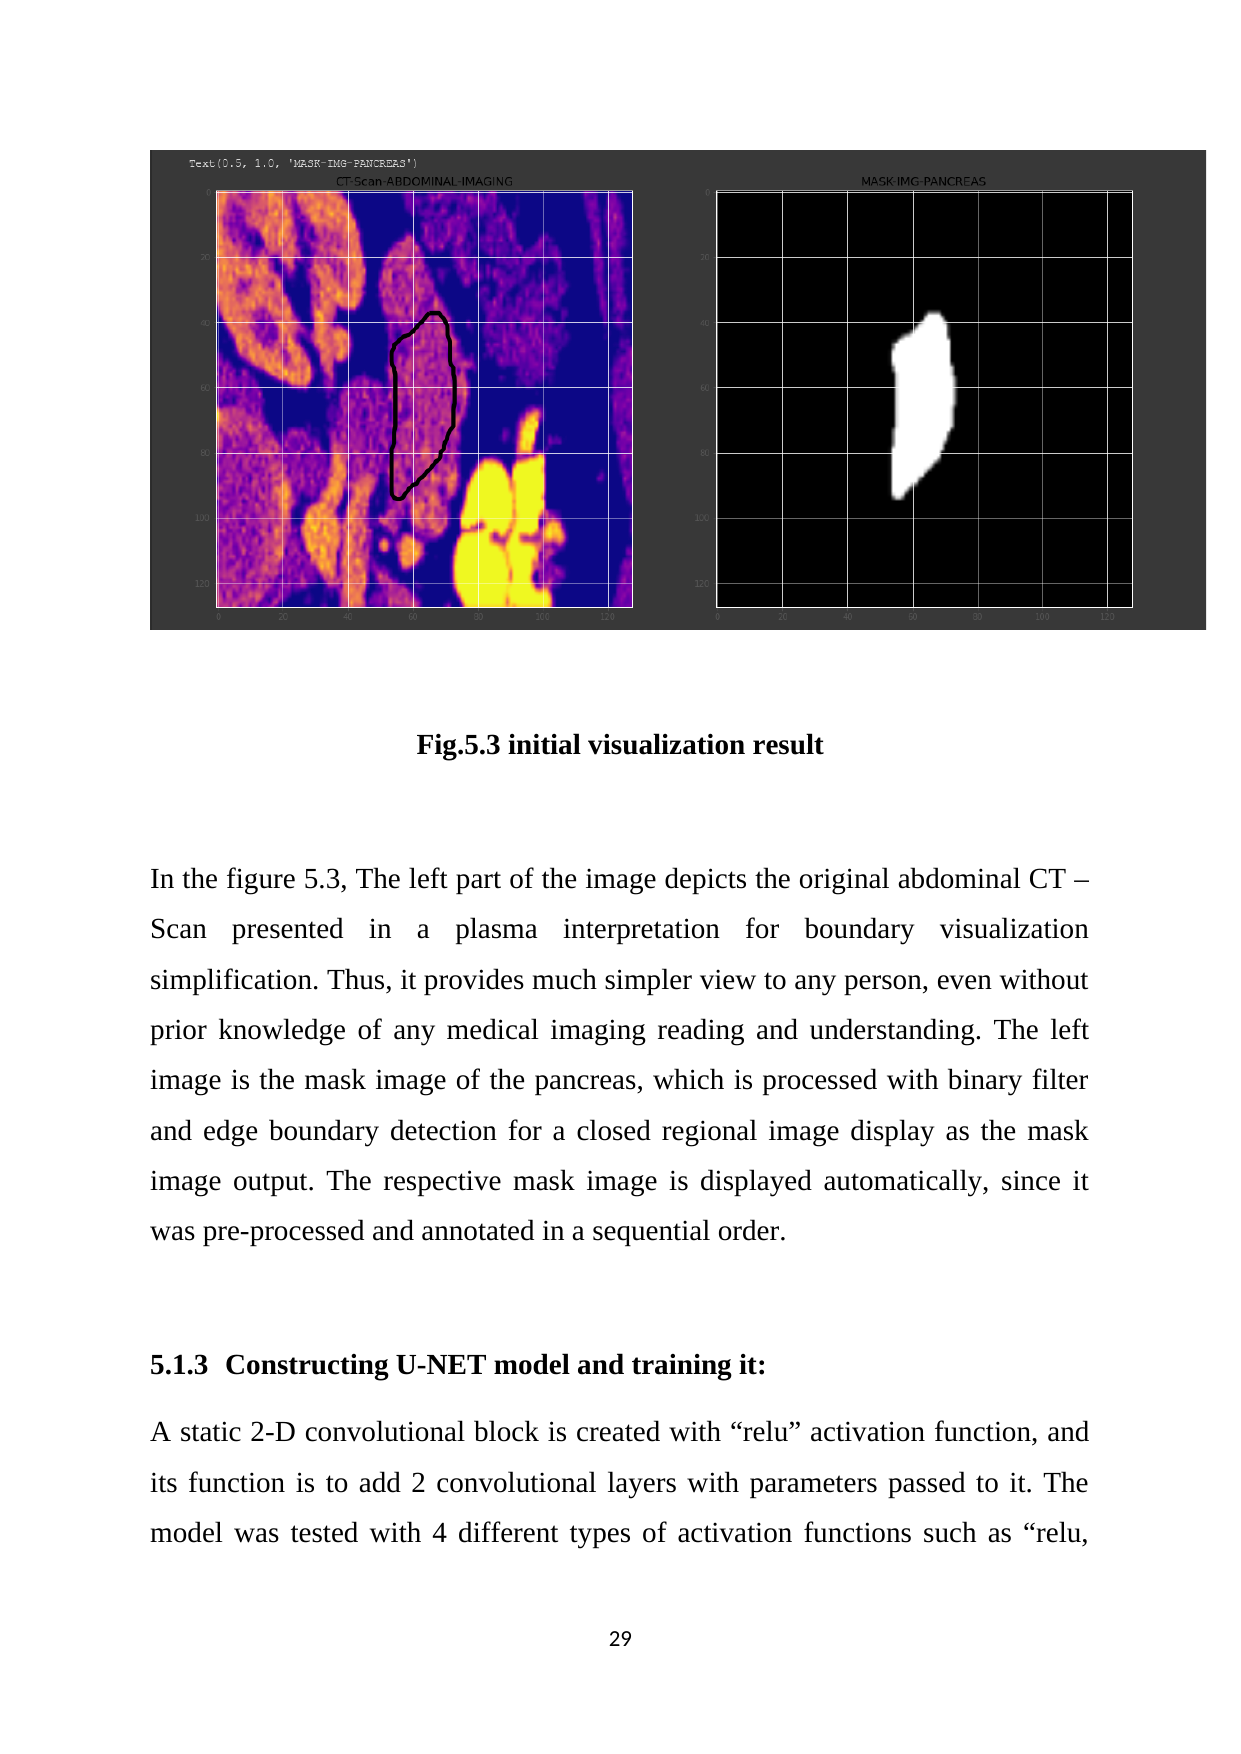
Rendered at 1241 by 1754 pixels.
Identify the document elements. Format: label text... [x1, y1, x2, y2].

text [150, 1414, 1090, 1548]
picture [150, 150, 1207, 630]
text Fig.5.3 initial visualization result [150, 727, 1090, 761]
list Constructing U-NET model and training it: [150, 1347, 1090, 1381]
text In the figure 5.3, The left part of the image depicts the original abdominal CT – Scan presented in a plasma interpretation for boundary visualization simplification. Thus, it provides much simpler view to any person, even without prior knowledge of any medical imaging reading and understanding. The left image is the mask image of the pancreas, which is processed with binary filter and edge boundary detection for a closed regional image display as the mask image output. The respective mask image is displayed automatically, since it was pre-processed and annotated in a sequential order. [150, 861, 1090, 1247]
